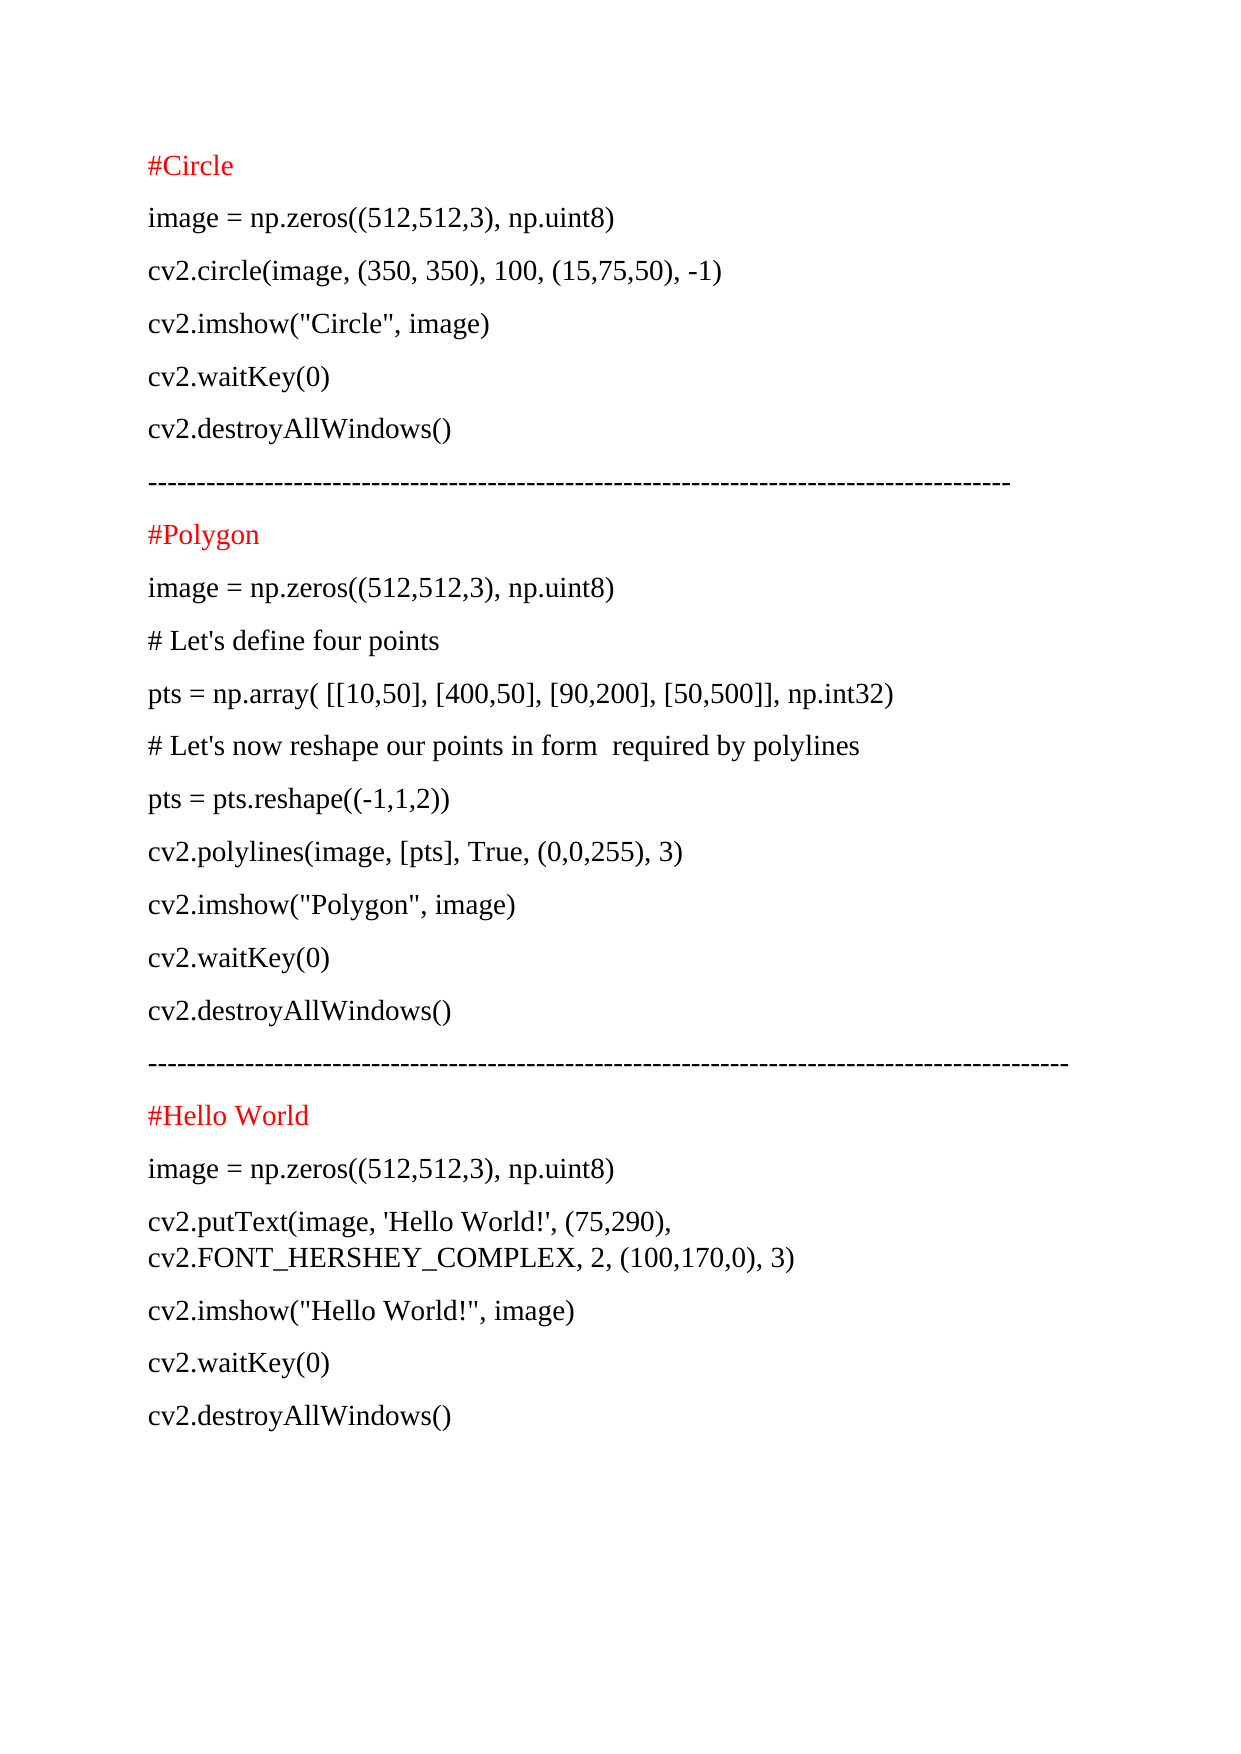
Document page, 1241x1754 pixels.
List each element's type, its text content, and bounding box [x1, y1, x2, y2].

text cv2.imshow("Polygon", image) [148, 887, 1093, 921]
text #Polygon [148, 517, 1093, 551]
text cv2.imshow("Circle", image) [148, 306, 1093, 339]
text ----------------------------------------------------------------------------------------------- [148, 1045, 1093, 1079]
text cv2.imshow("Hello World!", image) [148, 1293, 1093, 1326]
text cv2.waitKey(0) [148, 1346, 1093, 1379]
text cv2.waitKey(0) [148, 359, 1093, 392]
text cv2.destroyAllWindows() [148, 412, 1093, 445]
text cv2.polylines(image, [pts], True, (0,0,255), 3) [148, 834, 1093, 868]
text pts = pts.reshape((-1,1,2)) [148, 781, 1093, 815]
text image = np.zeros((512,512,3), np.uint8) [148, 200, 1093, 234]
text image = np.zeros((512,512,3), np.uint8) [148, 1151, 1093, 1184]
text #Circle [148, 148, 1093, 181]
text cv2.destroyAllWindows() [148, 1398, 1093, 1432]
text cv2.destroyAllWindows() [148, 993, 1093, 1026]
text cv2.circle(image, (350, 350), 100, (15,75,50), -1) [148, 253, 1093, 287]
text image = np.zeros((512,512,3), np.uint8) [148, 570, 1093, 604]
text cv2.putText(image, 'Hello World!', (75,290), cv2.FONT_HERSHEY_COMPLEX, 2, (100,170,0), 3) [148, 1204, 1093, 1273]
text cv2.waitKey(0) [148, 940, 1093, 973]
text pts = np.array( [[10,50], [400,50], [90,200], [50,500]], np.int32) [148, 676, 1093, 709]
text # Let's now reshape our points in form required by polylines [148, 728, 1093, 762]
text #Hello World [148, 1098, 1093, 1132]
text ----------------------------------------------------------------------------------------- [148, 464, 1093, 498]
text # Let's define four points [148, 623, 1093, 656]
